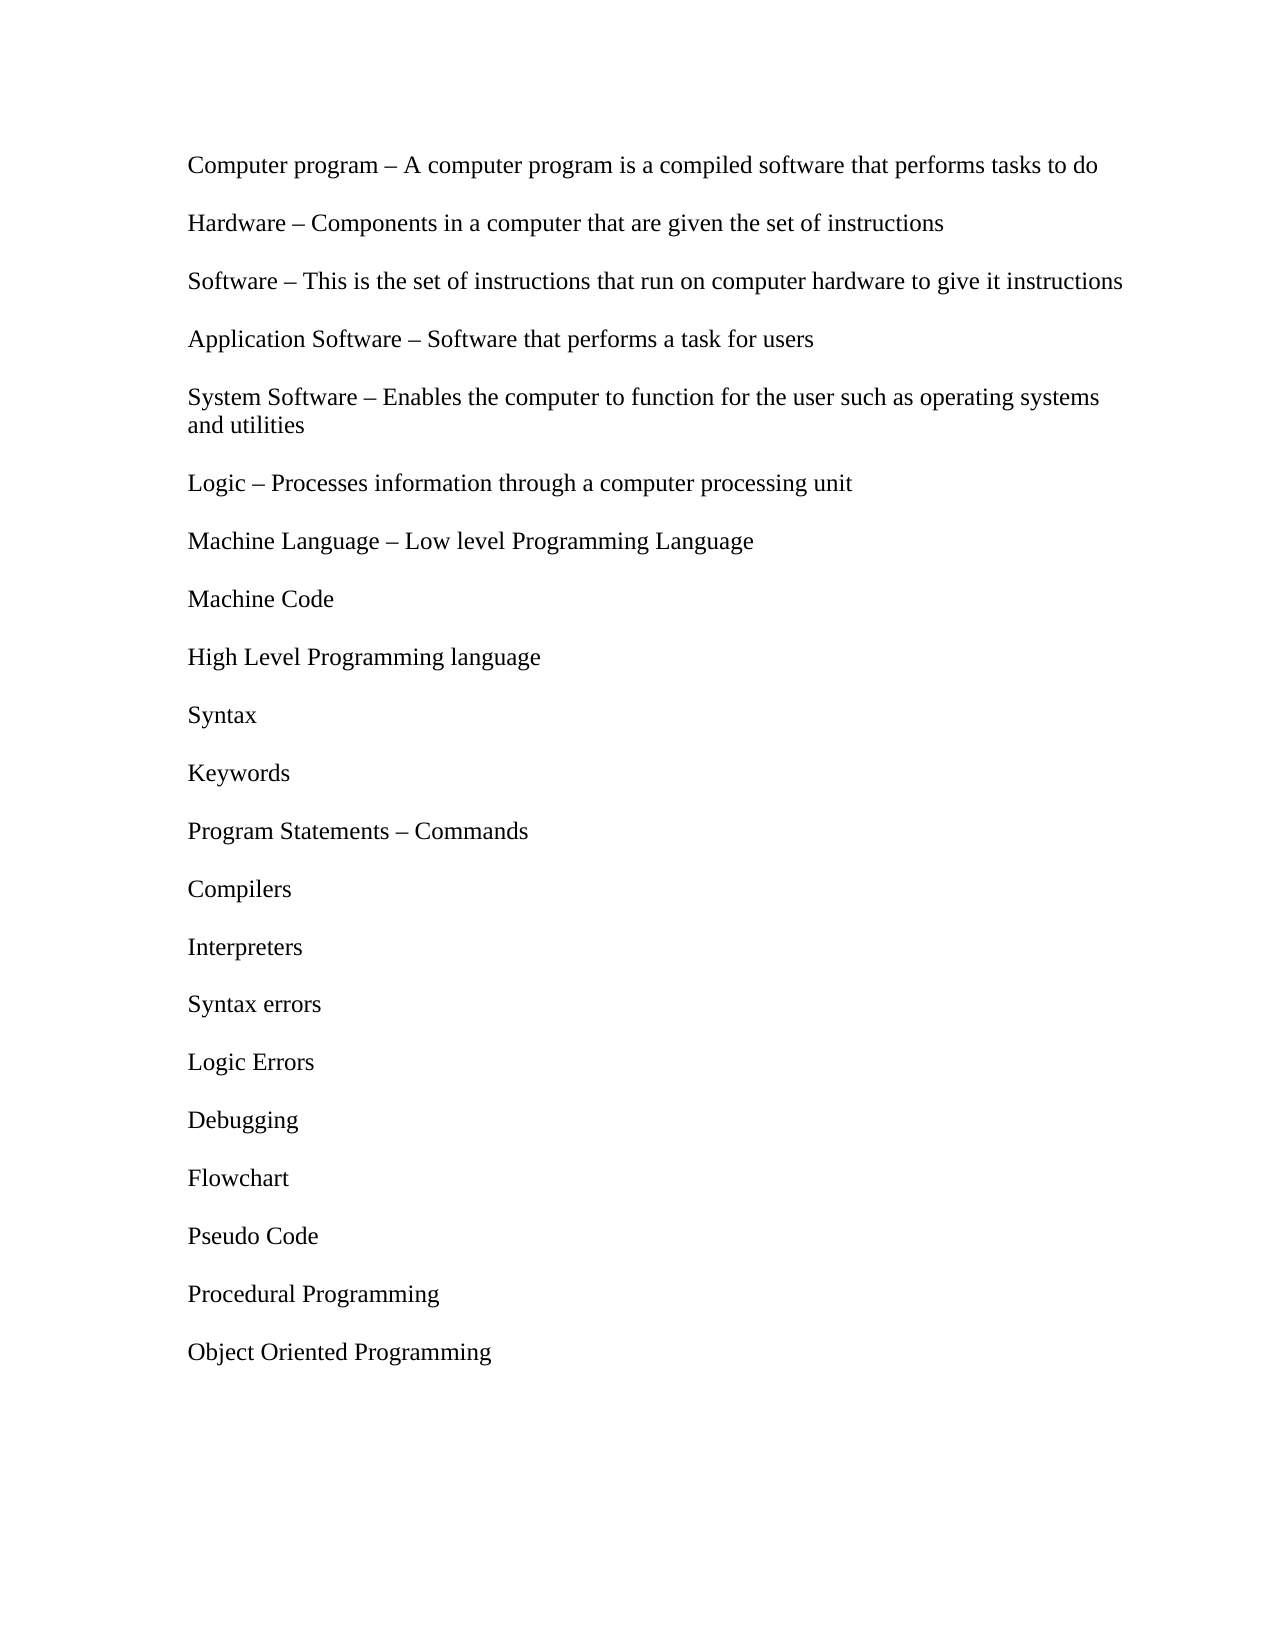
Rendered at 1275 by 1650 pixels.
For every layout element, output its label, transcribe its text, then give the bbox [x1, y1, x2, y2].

text Interpreters [187, 932, 1125, 960]
text Procedural Programming [187, 1279, 1125, 1308]
text Machine Code [187, 584, 1125, 613]
text Logic Errors [187, 1047, 1125, 1076]
text Pseudo Code [187, 1221, 1125, 1250]
text Machine Language – Low level Programming Language [187, 526, 1125, 555]
text High Level Programming language [187, 642, 1125, 671]
text Keywords [187, 758, 1125, 787]
text Syntax [187, 700, 1125, 729]
text Computer program – A computer program is a compiled software that performs tasks to do [187, 150, 1125, 179]
text Application Software – Software that performs a task for users [187, 324, 1125, 352]
text Compilers [187, 874, 1125, 902]
text Software – This is the set of instructions that run on computer hardware to give it instructions [187, 266, 1125, 294]
text Flowchart [187, 1163, 1125, 1192]
text Hardware – Components in a computer that are given the set of instructions [187, 208, 1125, 237]
text Object Oriented Programming [187, 1337, 1125, 1366]
text Debugging [187, 1105, 1125, 1134]
text Program Statements – Commands [187, 816, 1125, 844]
text System Software – Enables the computer to function for the user such as operating systems and utilities [187, 382, 1125, 439]
text Logic – Processes information through a computer processing unit [187, 468, 1125, 497]
text Syntax errors [187, 989, 1125, 1018]
